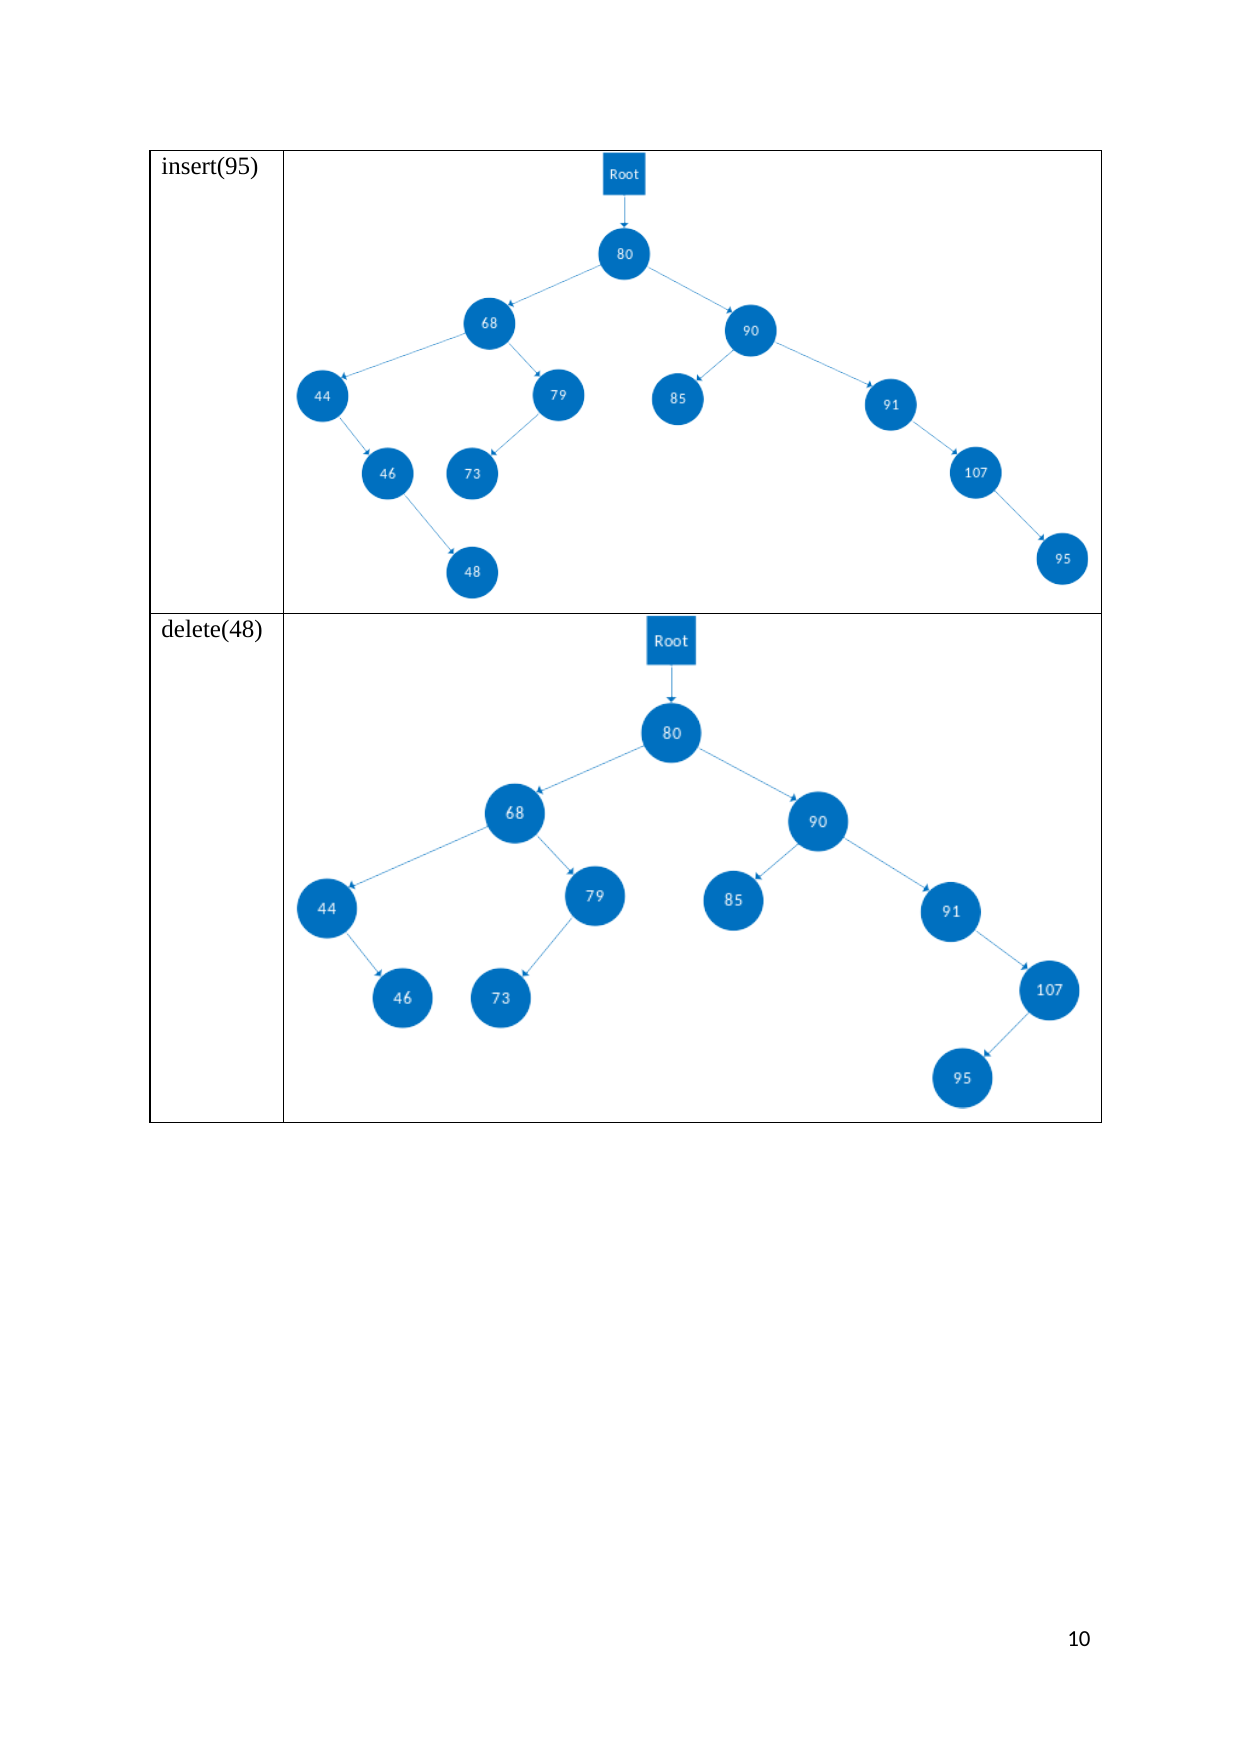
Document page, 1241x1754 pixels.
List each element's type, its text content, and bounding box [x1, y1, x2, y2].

table_cell [284, 151, 1101, 613]
table_cell [284, 614, 1101, 1122]
table_cell insert(95) [151, 151, 283, 613]
table_cell delete(48) [151, 614, 283, 1122]
